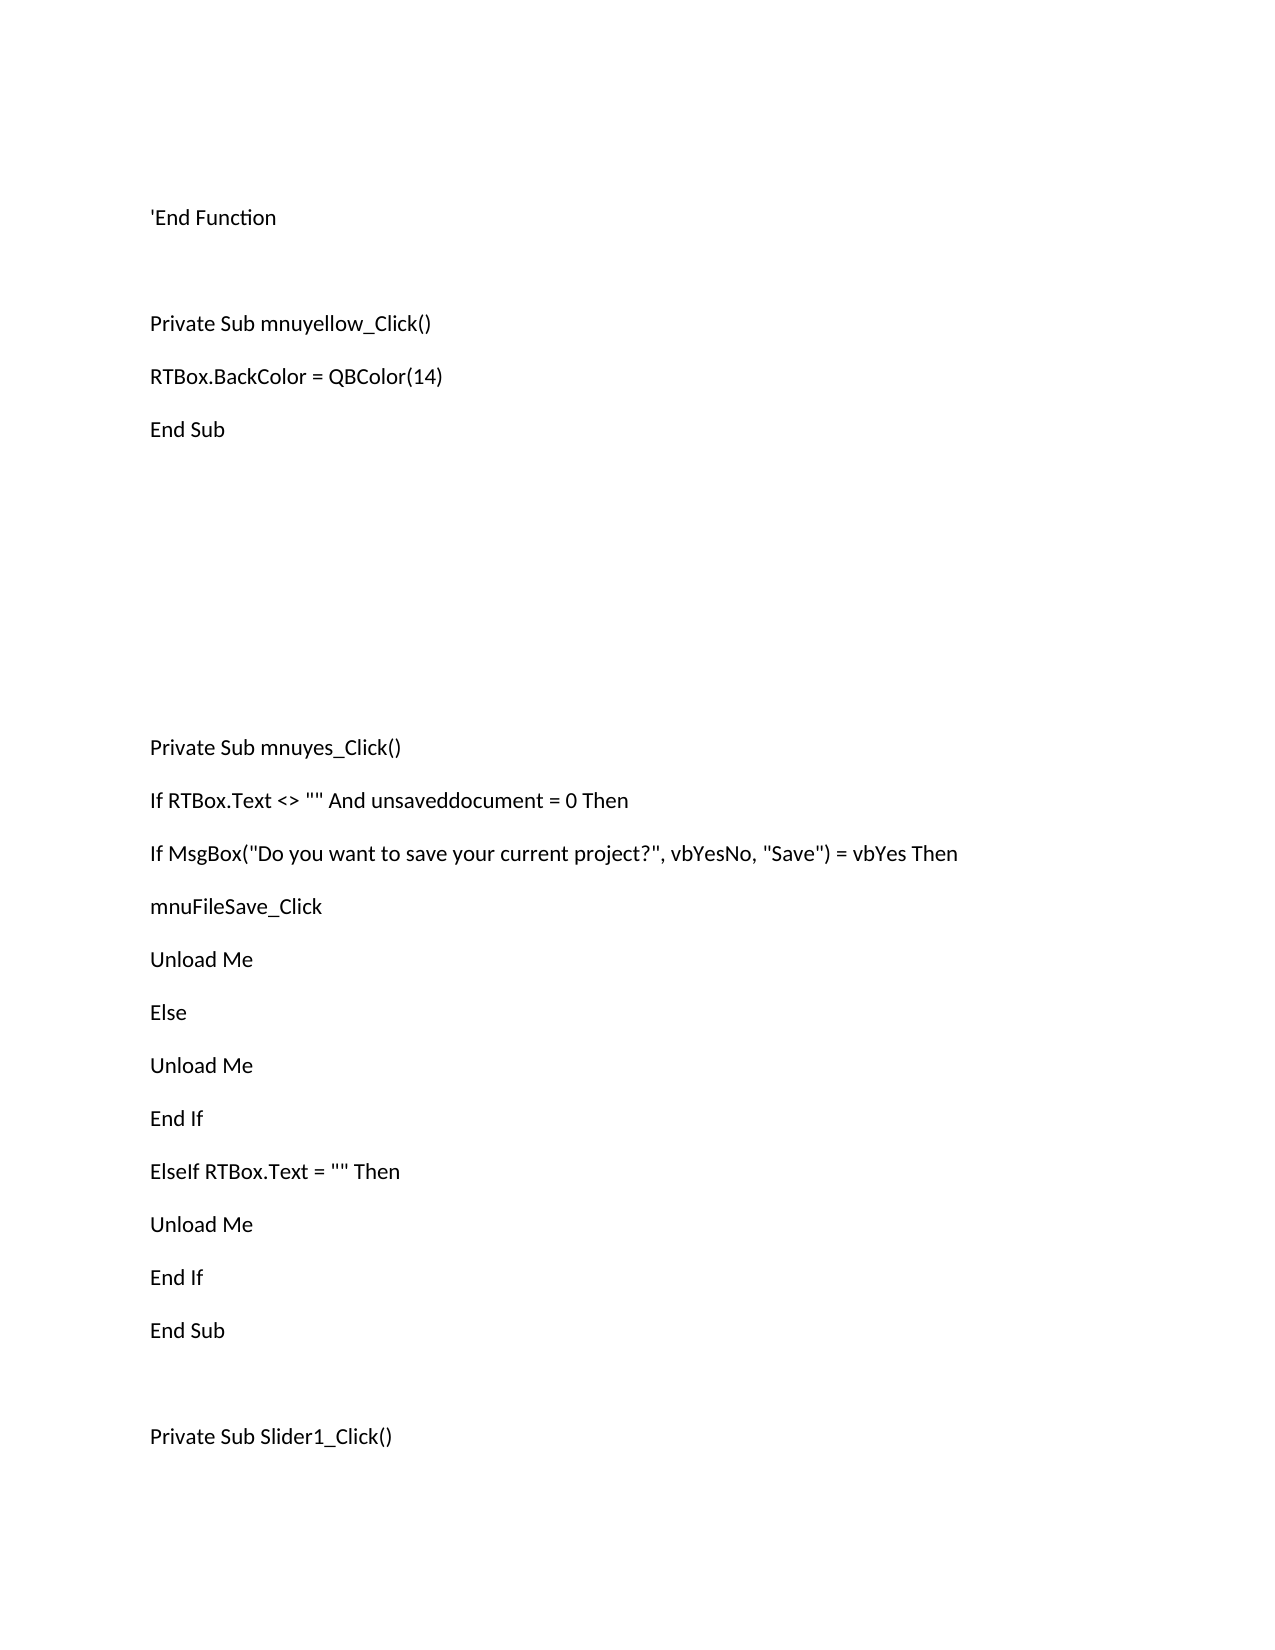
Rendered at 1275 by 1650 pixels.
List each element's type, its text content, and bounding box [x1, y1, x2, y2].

text End If [150, 1263, 1125, 1291]
text Private Sub mnuyellow_Click() [150, 309, 1125, 337]
text End Sub [150, 1316, 1125, 1344]
text Private Sub Slider1_Click() [150, 1422, 1125, 1451]
text Else [150, 998, 1125, 1026]
text Unload Me [150, 945, 1125, 973]
text If MsgBox("Do you want to save your current project?", vbYesNo, "Save") = vbYes Then [150, 839, 1125, 867]
text Unload Me [150, 1051, 1125, 1079]
text Private Sub mnuyes_Click() [150, 733, 1125, 761]
text 'End Function [150, 203, 1125, 231]
text ElseIf RTBox.Text = "" Then [150, 1157, 1125, 1185]
text RTBox.BackColor = QBColor(14) [150, 362, 1125, 390]
text If RTBox.Text <> "" And unsaveddocument = 0 Then [150, 786, 1125, 814]
text mnuFileSave_Click [150, 892, 1125, 920]
text Unload Me [150, 1210, 1125, 1238]
text End If [150, 1104, 1125, 1132]
text End Sub [150, 415, 1125, 443]
